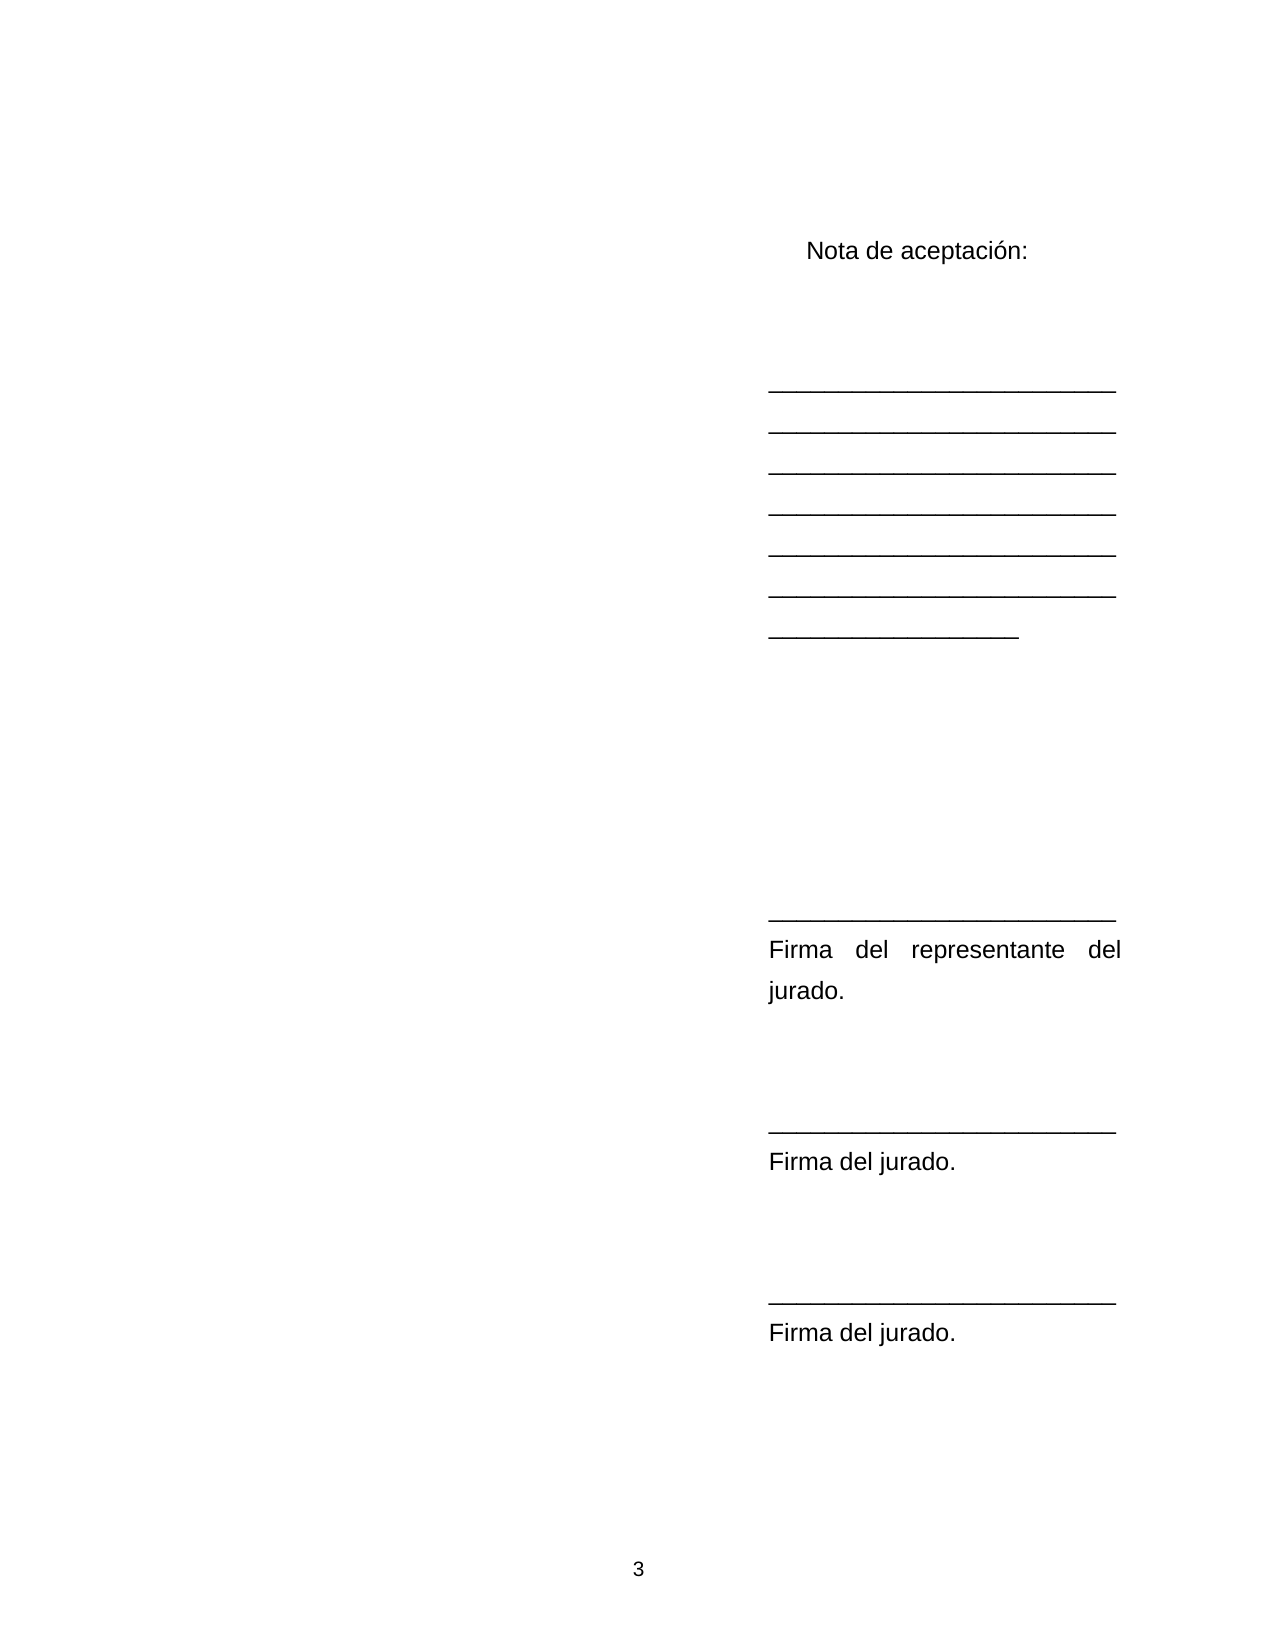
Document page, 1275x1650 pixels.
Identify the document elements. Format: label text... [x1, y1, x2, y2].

text _________________________ Firma del jurado. [769, 1277, 1122, 1347]
text _________________________ Firma del jurado. [769, 1106, 1122, 1176]
text Nota de aceptación: [236, 236, 1028, 265]
text ________________________________________________________________________________________________________________________________________________________________________ [769, 365, 1122, 640]
text _________________________ Firma del representante del jurado. [769, 894, 1122, 1004]
